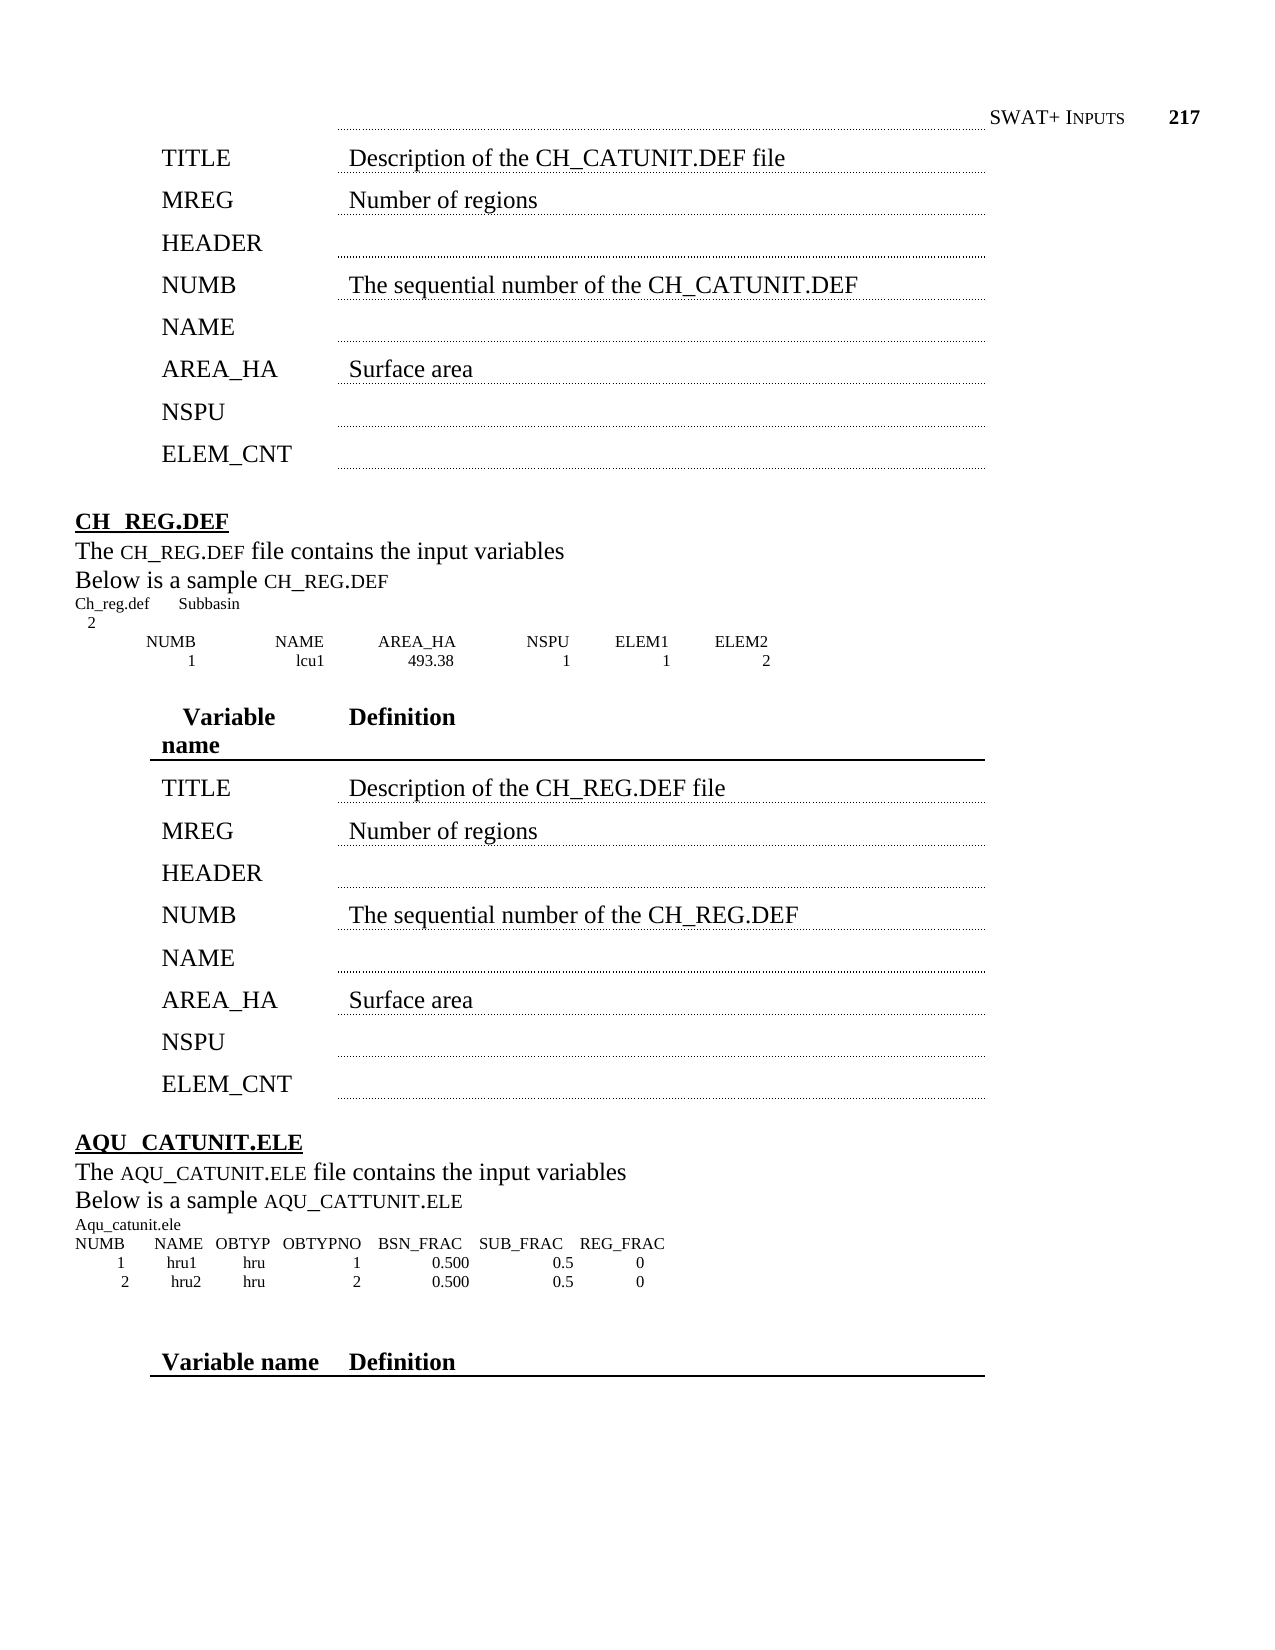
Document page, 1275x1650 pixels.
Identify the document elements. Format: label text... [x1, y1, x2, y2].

text 2 [75, 613, 1200, 632]
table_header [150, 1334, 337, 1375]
text Aqu_catunit.ele [75, 1214, 1200, 1233]
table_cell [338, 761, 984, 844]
text 1 hru1 hru 1 0.500 0.5 0 [75, 1253, 1200, 1272]
text NUMB NAME AREA_HA NSPU ELEM1 ELEM2 [75, 632, 1200, 651]
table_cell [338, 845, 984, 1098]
text The ch_reg.def file contains the input variables [75, 536, 1200, 565]
text Ch_reg.def Subbasin [75, 593, 1200, 613]
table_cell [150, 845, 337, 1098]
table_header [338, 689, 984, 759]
text 2 hru2 hru 2 0.500 0.5 0 [75, 1272, 1200, 1291]
text 1 lcu1 493.38 1 1 2 [75, 651, 1200, 670]
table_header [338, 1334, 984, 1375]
text NUMB NAME OBTYP OBTYPNO BSN_FRAC SUB_FRAC REG_FRAC [75, 1233, 1200, 1253]
text Below is a sample aqu_cattunit.ele [75, 1186, 1200, 1214]
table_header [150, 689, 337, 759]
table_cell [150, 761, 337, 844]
text aqu_catunit.ele [75, 1123, 1200, 1157]
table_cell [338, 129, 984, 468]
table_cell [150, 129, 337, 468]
text The aqu_catunit.ele file contains the input variables [75, 1157, 1200, 1186]
text Below is a sample ch_reg.def [75, 565, 1200, 593]
text ch_reg.def [75, 502, 1200, 536]
